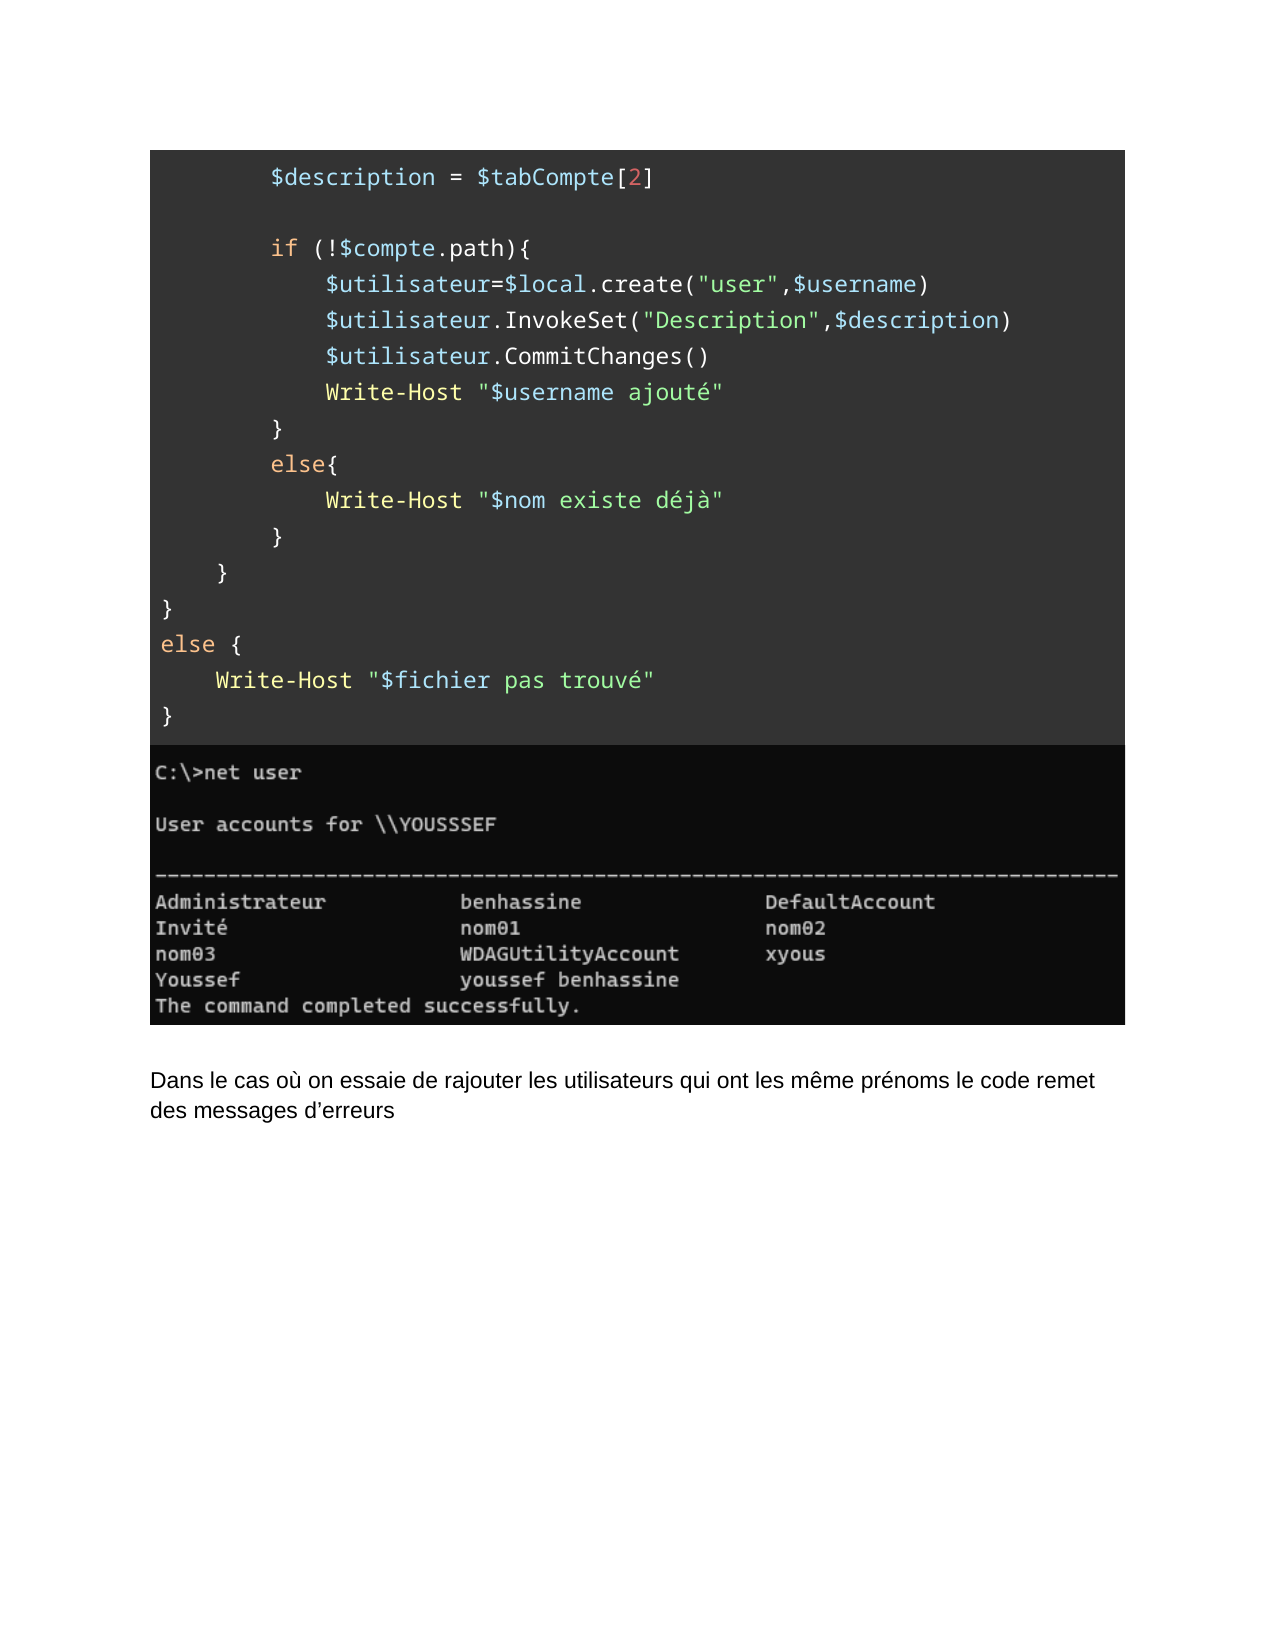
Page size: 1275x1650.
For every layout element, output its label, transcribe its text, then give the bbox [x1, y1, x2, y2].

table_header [150, 150, 1125, 745]
text Dans le cas où on essaie de rajouter les utilisateurs qui ont les même prénoms le code remet des messages d’erreurs [150, 1067, 1125, 1123]
picture [150, 745, 1125, 1025]
